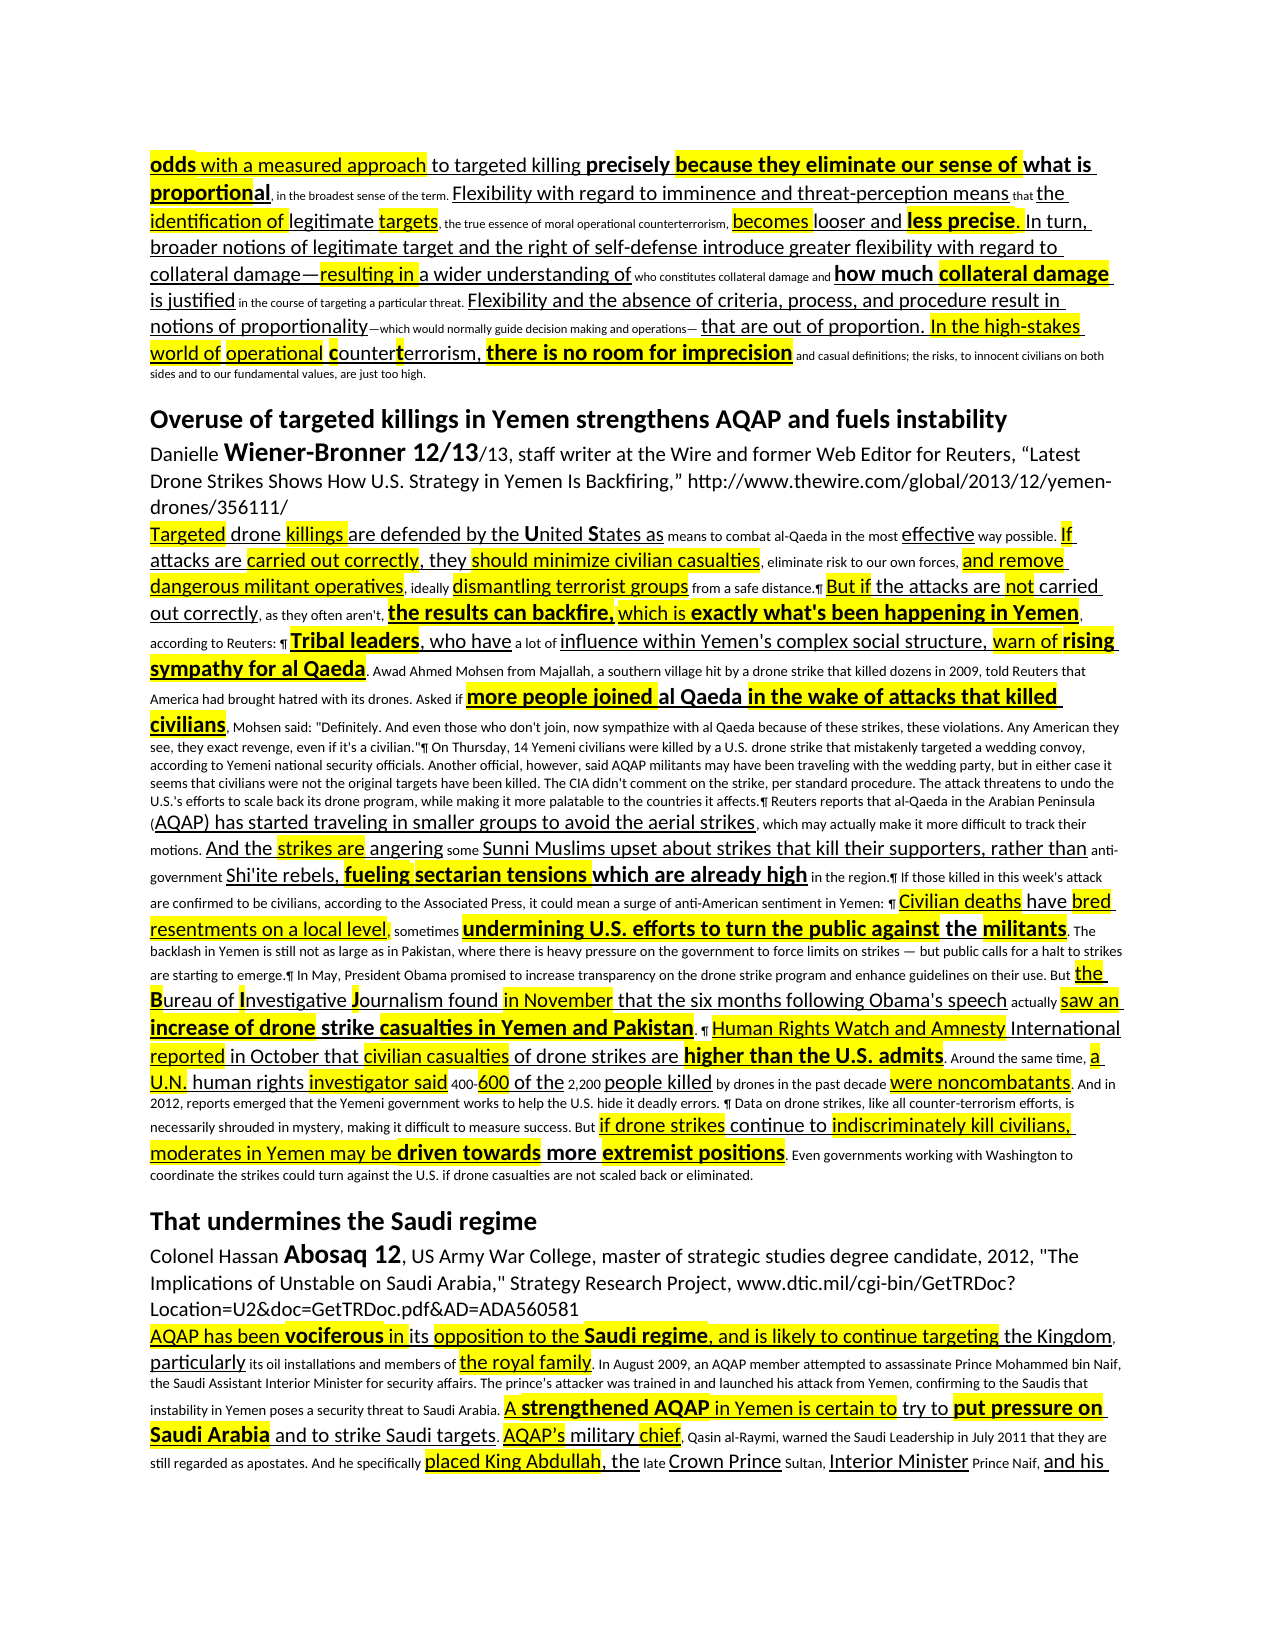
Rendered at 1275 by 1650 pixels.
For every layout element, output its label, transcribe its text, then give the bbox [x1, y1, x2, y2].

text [150, 1321, 1125, 1474]
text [150, 150, 1125, 382]
subtitle That undermines the Saudi regime [150, 1204, 1125, 1237]
text Danielle Wiener-Bronner 12/13/13, staff writer at the Wire and former Web Editor for Reuters, “Latest Drone Strikes Shows How U.S. Strategy in Yemen Is Backfiring,” http://www.thewire.com/global/2013/12/yemen-drones/356111/ [150, 436, 1125, 519]
subtitle Overuse of targeted killings in Yemen strengthens AQAP and fuels instability [150, 402, 1125, 436]
text Colonel Hassan Abosaq 12, US Army War College, master of strategic studies degree candidate, 2012, "The Implications of Unstable on Saudi Arabia," Strategy Research Project, www.dtic.mil/cgi-bin/GetTRDoc?Location=U2&doc=GetTRDoc.pdf&AD=ADA560581 [150, 1237, 1125, 1321]
text Targeted drone killings are defended by the United States as means to combat al-Qaeda in the most effective way possible. If attacks are carried out correctly, they should minimize civilian casualties, eliminate risk to our own forces, and remove dangerous militant operatives, ideally dismantling terrorist groups from a safe distance.¶ But if the attacks are not carried out correctly, as they often aren't, the results can backfire, which is exactly what's been happening in Yemen, according to Reuters: ¶ Tribal leaders, who have a lot of influence within Yemen's complex social structure, warn of rising sympathy for al Qaeda. Awad Ahmed Mohsen from Majallah, a southern village hit by a drone strike that killed dozens in 2009, told Reuters that America had brought hatred with its drones. Asked if more people joined al Qaeda in the wake of attacks that killed civilians, Mohsen said: "Definitely. And even those who don't join, now sympathize with al Qaeda because of these strikes, these violations. Any American they see, they exact revenge, even if it's a civilian."¶ On Thursday, 14 Yemeni civilians were killed by a U.S. drone strike that mistakenly targeted a wedding convoy, according to Yemeni national security officials. Another official, however, said AQAP militants may have been traveling with the wedding party, but in either case it seems that civilians were not the original targets have been killed. The CIA didn't comment on the strike, per standard procedure. The attack threatens to undo the U.S.'s efforts to scale back its drone program, while making it more palatable to the countries it affects.¶ Reuters reports that al-Qaeda in the Arabian Peninsula (AQAP) has started traveling in smaller groups to avoid the aerial strikes, which may actually make it more difficult to track their motions. And the strikes are angering some Sunni Muslims upset about strikes that kill their supporters, rather than anti-government Shi'ite rebels, fueling sectarian tensions which are already high in the region.¶ If those killed in this week's attack are confirmed to be civilians, according to the Associated Press, it could mean a surge of anti-American sentiment in Yemen: ¶ Civilian deaths have bred resentments on a local level, sometimes undermining U.S. efforts to turn the public against the militants. The backlash in Yemen is still not as large as in Pakistan, where there is heavy pressure on the government to force limits on strikes — but public calls for a halt to strikes are starting to emerge.¶ In May, President Obama promised to increase transparency on the drone strike program and enhance guidelines on their use. But the Bureau of Investigative Journalism found in November that the six months following Obama's speech actually saw an increase of drone strike casualties in Yemen and Pakistan. ¶ Human Rights Watch and Amnesty International reported in October that civilian casualties of drone strikes are higher than the U.S. admits. Around the same time, a U.N. human rights investigator said 400-600 of the 2,200 people killed by drones in the past decade were noncombatants. And in 2012, reports emerged that the Yemeni government works to help the U.S. hide it deadly errors. ¶ Data on drone strikes, like all counter-terrorism efforts, is necessarily shrouded in mystery, making it difficult to measure success. But if drone strikes continue to indiscriminately kill civilians, moderates in Yemen may be driven towards more extremist positions. Even governments working with Washington to coordinate the strikes could turn against the U.S. if drone casualties are not scaled back or eliminated. [150, 519, 1125, 1184]
